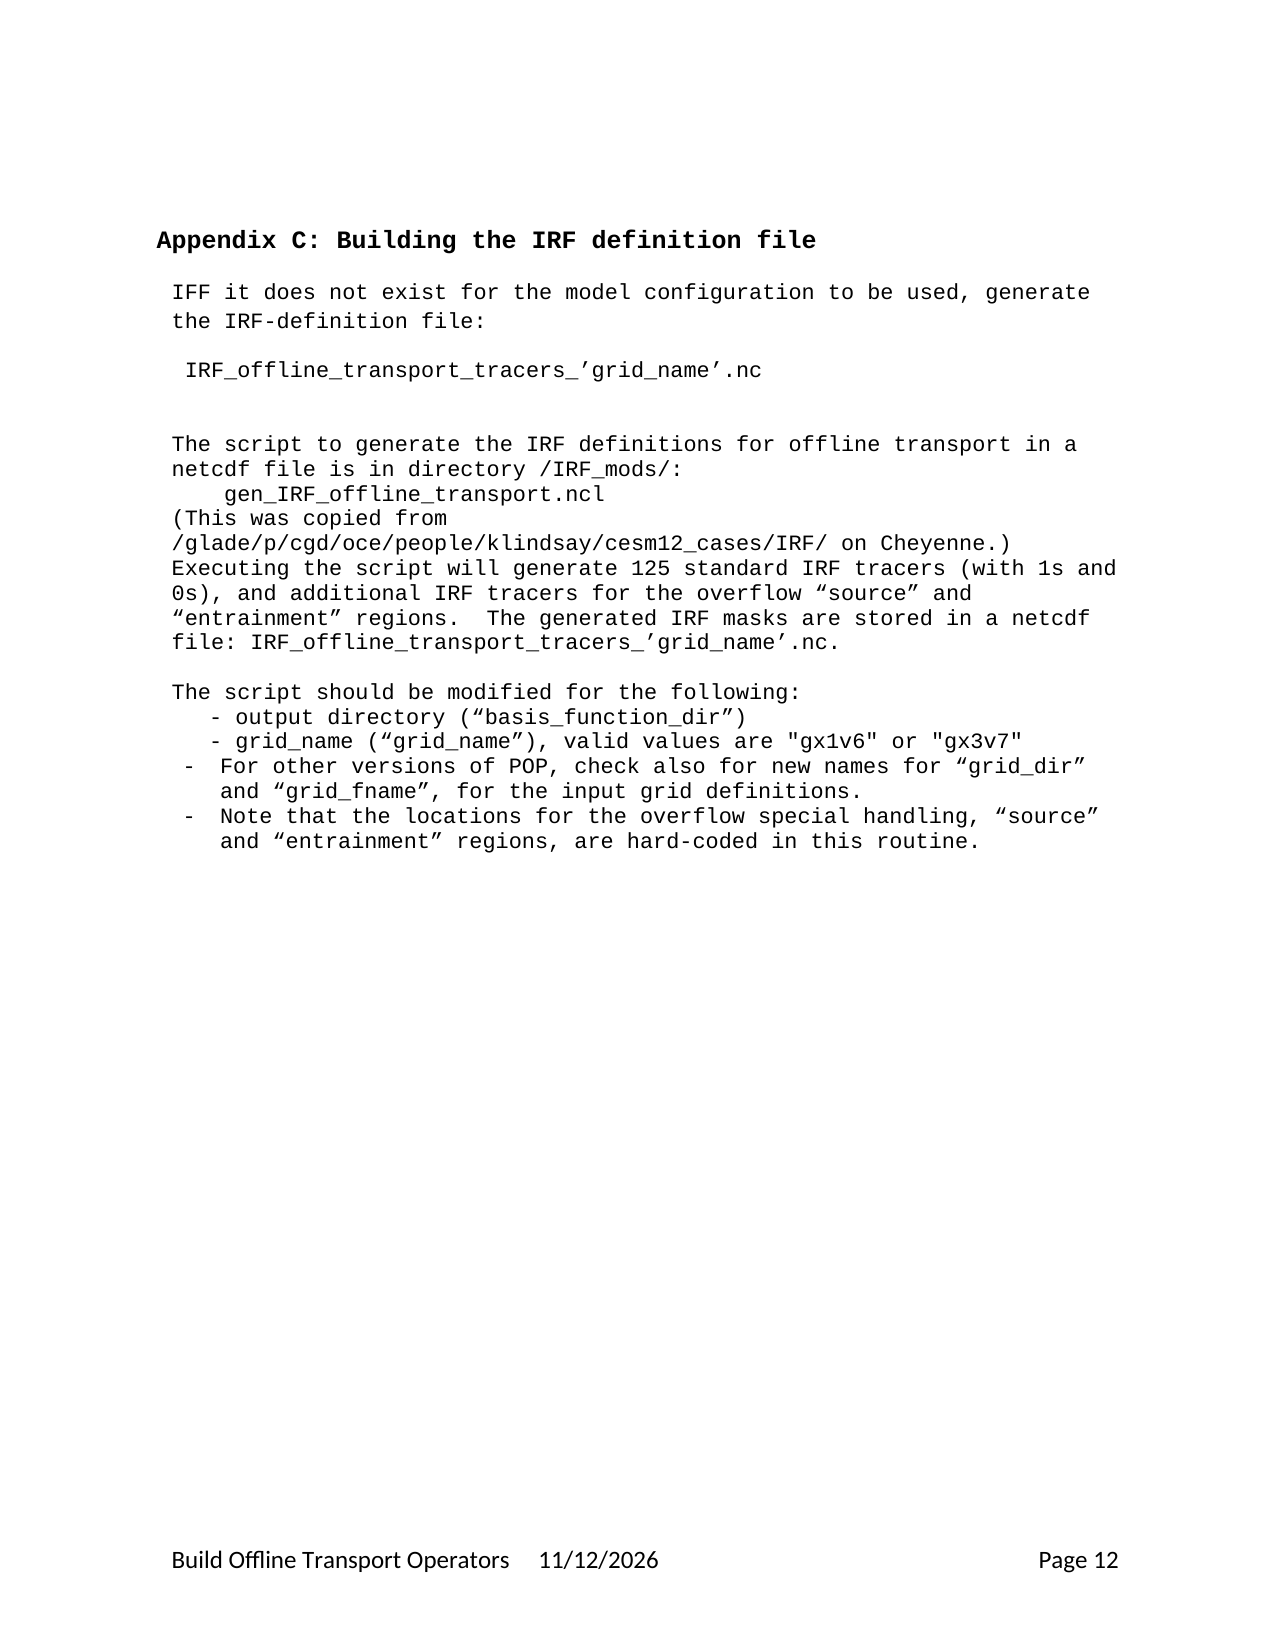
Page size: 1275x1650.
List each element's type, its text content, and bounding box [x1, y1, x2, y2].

text (This was copied from /glade/p/cgd/oce/people/klindsay/cesm12_cases/IRF/ on Cheyenne.) [171, 508, 1118, 557]
text IRF_offline_transport_tracers_’grid_name’.nc [171, 359, 1118, 384]
text Executing the script will generate 125 standard IRF tracers (with 1s and 0s), and additional IRF tracers for the overflow “source” and “entrainment” regions. The generated IRF masks are stored in a netcdf file: IRF_offline_transport_tracers_’grid_name’.nc. [171, 557, 1118, 656]
list For other versions of POP, check also for new names for “grid_dir” and “grid_fname”, for the input grid definitions. [182, 756, 1118, 805]
text - output directory (“basis_function_dir”) [156, 706, 1118, 731]
text IFF it does not exist for the model configuration to be used, generate the IRF-definition file: [171, 281, 1118, 335]
text The script to generate the IRF definitions for offline transport in a netcdf file is in directory /IRF_mods/: [171, 433, 1118, 483]
list Note that the locations for the overflow special handling, “source” and “entrainment” regions, are hard-coded in this routine. [182, 805, 1118, 855]
text gen_IRF_offline_transport.ncl [171, 483, 1118, 508]
text Appendix C: Building the IRF definition file [156, 228, 1118, 256]
text - grid_name (“grid_name”), valid values are "gx1v6" or "gx3v7" [156, 731, 1118, 756]
text The script should be modified for the following: [171, 681, 1118, 706]
